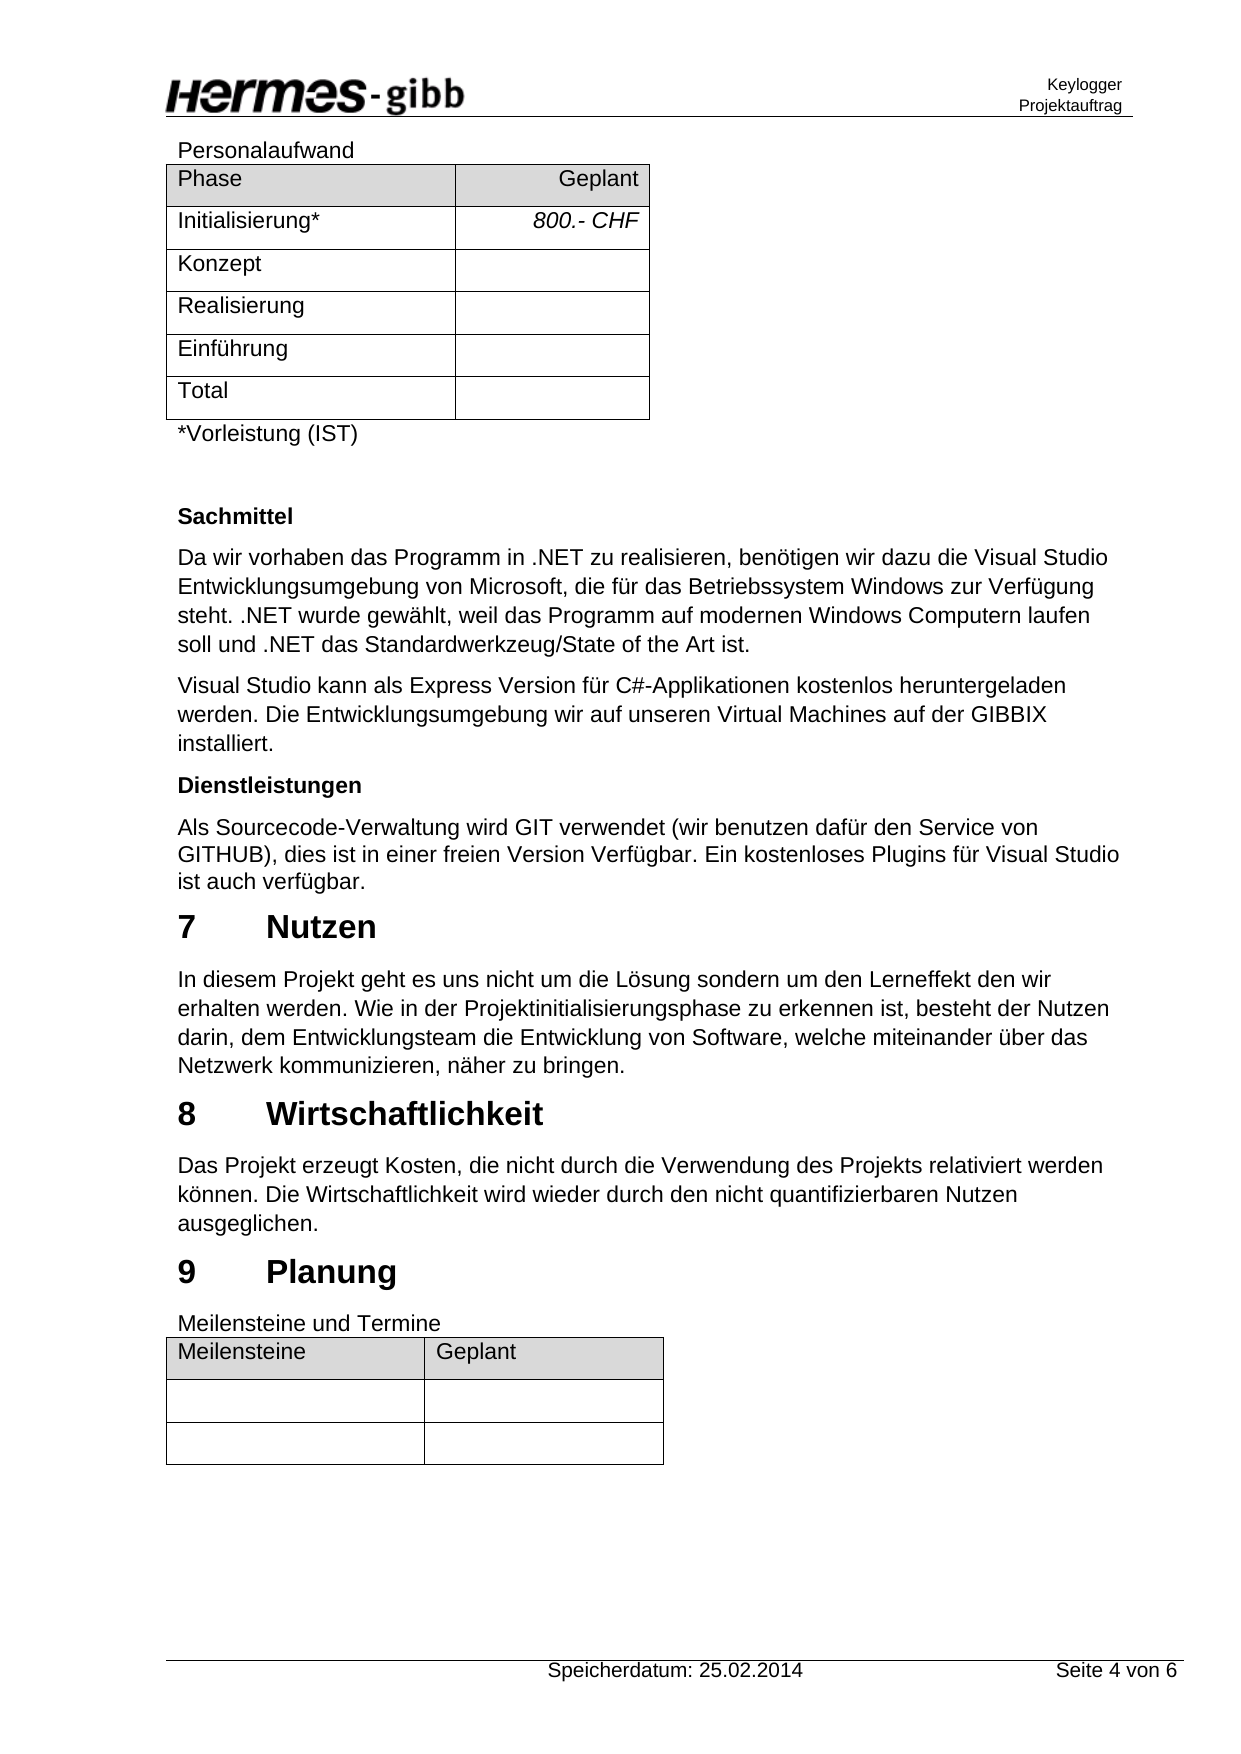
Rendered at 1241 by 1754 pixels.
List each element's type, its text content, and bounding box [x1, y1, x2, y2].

text Personalaufwand [177, 137, 1122, 164]
table_header Meilensteine [167, 1338, 424, 1379]
text Visual Studio kann als Express Version für C#-Applikationen kostenlos heruntergeladen werden. Die Entwicklungsumgebung wir auf unseren Virtual Machines auf der GIBBIX installiert. [177, 672, 1122, 757]
text Meilensteine und Termine [177, 1310, 1122, 1337]
text Als Sourcecode-Verwaltung wird GIT verwendet (wir benutzen dafür den Service von GITHUB), dies ist in einer freien Version Verfügbar. Ein kostenloses Plugins für Visual Studio ist auch verfügbar. [177, 813, 1122, 894]
text *Vorleistung (IST) [177, 420, 1122, 446]
text Sachmittel [177, 503, 1122, 529]
subtitle Wirtschaftlichkeit [177, 1094, 1122, 1132]
text Dienstleistungen [177, 772, 1122, 798]
text In diesem Projekt geht es uns nicht um die Lösung sondern um den Lerneffekt den wir erhalten werden. Wie in der Projektinitialisierungsphase zu erkennen ist, besteht der Nutzen darin, dem Entwicklungsteam die Entwicklung von Software, welche miteinander über das Netzwerk kommunizieren, näher zu bringen. [177, 966, 1122, 1079]
table_cell Einführung [167, 335, 455, 376]
table_cell [456, 335, 649, 376]
table_cell [167, 1380, 424, 1422]
table_cell Konzept [167, 250, 455, 291]
table_cell Realisierung [167, 292, 455, 334]
text Da wir vorhaben das Programm in .NET zu realisieren, benötigen wir dazu die Visual Studio Entwicklungsumgebung von Microsoft, die für das Betriebssystem Windows zur Verfügung steht. .NET wurde gewählt, weil das Programm auf modernen Windows Computern laufen soll und .NET das Standardwerkzeug/State of the Art ist. [177, 544, 1122, 657]
table_cell [456, 250, 649, 291]
subtitle Planung [177, 1252, 1122, 1290]
table_header Phase [167, 165, 455, 206]
table_cell [456, 292, 649, 334]
table_cell [425, 1423, 663, 1464]
table_cell Total [167, 377, 455, 419]
subtitle Nutzen [177, 907, 1122, 946]
table_cell [456, 377, 649, 419]
table_cell [425, 1380, 663, 1422]
table_cell [167, 1423, 424, 1464]
table_cell Initialisierung* [167, 207, 455, 249]
table_cell 800.- CHF [456, 207, 649, 249]
table_header Geplant [425, 1338, 663, 1379]
text Das Projekt erzeugt Kosten, die nicht durch die Verwendung des Projekts relativiert werden können. Die Wirtschaftlichkeit wird wieder durch den nicht quantifizierbaren Nutzen ausgeglichen. [177, 1152, 1122, 1237]
table_header Geplant [456, 165, 649, 206]
